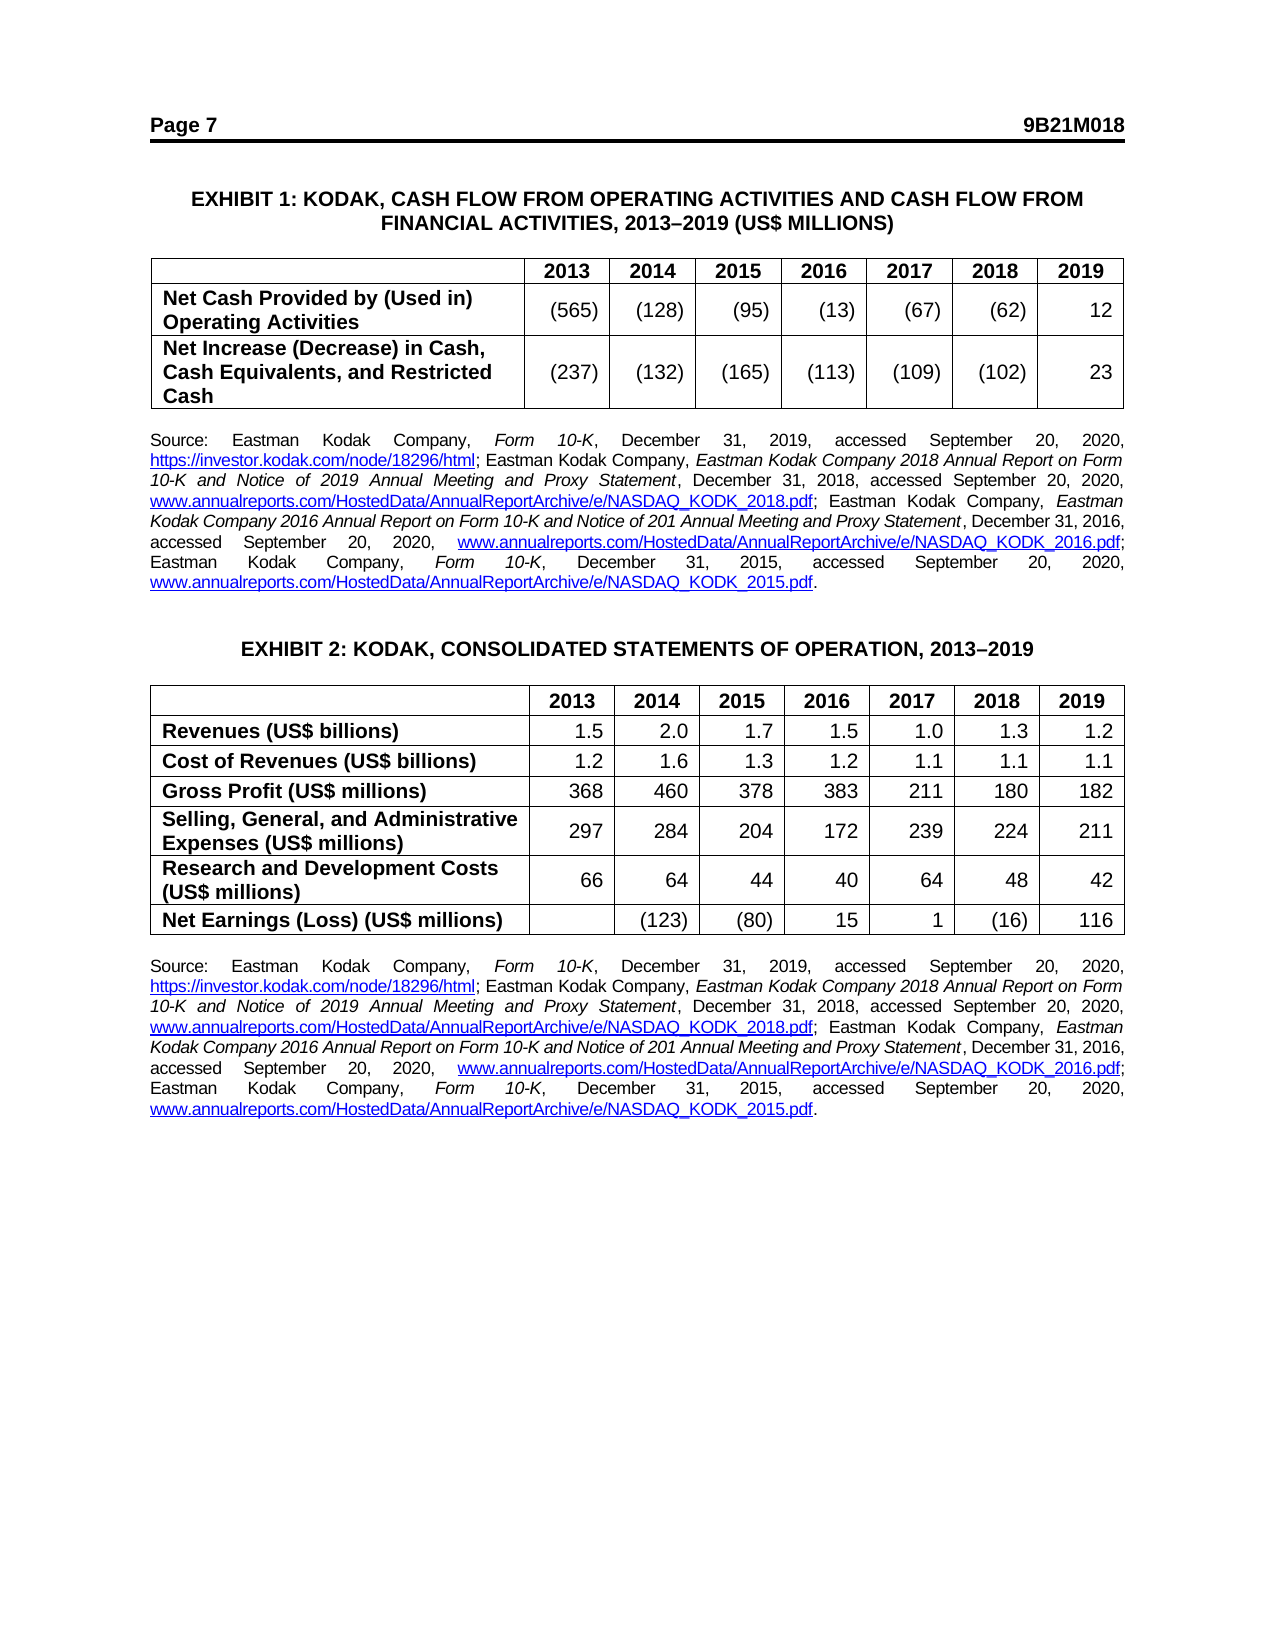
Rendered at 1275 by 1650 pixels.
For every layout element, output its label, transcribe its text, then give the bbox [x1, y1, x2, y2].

table_cell (13) [782, 284, 866, 335]
table_cell (132) [610, 336, 695, 408]
table_cell 284 [615, 807, 699, 855]
table_cell (113) [782, 336, 866, 408]
table_cell (16) [955, 905, 1039, 934]
table_cell 1.3 [700, 746, 784, 776]
table_header 2013 [525, 259, 609, 283]
table_cell 64 [615, 856, 699, 904]
table_cell 12 [1038, 284, 1123, 335]
table_cell (165) [696, 336, 781, 408]
table_cell 368 [530, 777, 614, 806]
table_header 2018 [953, 259, 1037, 283]
table_cell 1.2 [785, 746, 869, 776]
table_header 2013 [530, 686, 614, 715]
table_cell 378 [700, 777, 784, 806]
table_header 2014 [615, 686, 699, 715]
table_cell 180 [955, 777, 1039, 806]
table_header [152, 259, 524, 283]
table_cell 1.2 [530, 746, 614, 776]
table_cell 1.3 [955, 716, 1039, 745]
table_cell 1.1 [955, 746, 1039, 776]
table_cell 211 [870, 777, 954, 806]
table_cell (67) [867, 284, 952, 335]
table_cell (237) [525, 336, 609, 408]
table_cell 23 [1038, 336, 1123, 408]
table_cell 66 [530, 856, 614, 904]
table_cell 1.1 [870, 746, 954, 776]
table_header 2017 [870, 686, 954, 715]
table_cell Cost of Revenues (US$ billions) [151, 746, 529, 776]
table_cell (80) [700, 905, 784, 934]
table_cell 44 [700, 856, 784, 904]
table_header 2019 [1038, 259, 1123, 283]
table_cell 224 [955, 807, 1039, 855]
table_cell Net Earnings (Loss) (US$ millions) [151, 905, 529, 934]
table_cell 48 [955, 856, 1039, 904]
table_cell (62) [953, 284, 1037, 335]
table_cell Net Increase (Decrease) in Cash, Cash Equivalents, and Restricted Cash [152, 336, 524, 408]
table_cell 64 [870, 856, 954, 904]
table_cell 204 [700, 807, 784, 855]
table_cell (102) [953, 336, 1037, 408]
table_cell Research and Development Costs (US$ millions) [151, 856, 529, 904]
table_cell Gross Profit (US$ millions) [151, 777, 529, 806]
table_cell 239 [870, 807, 954, 855]
table_header 2015 [696, 259, 781, 283]
table_cell 40 [785, 856, 869, 904]
text Source: Eastman Kodak Company, Form 10-K, December 31, 2019, accessed September 20, 2020, https://investor.kodak.com/node/18296/html; Eastman Kodak Company, Eastman Kodak Company 2018 Annual Report on Form 10-K and Notice of 2019 Annual Meeting and Proxy Statement, December 31, 2018, accessed September 20, 2020, www.annualreports.com/HostedData/AnnualReportArchive/e/NASDAQ_KODK_2018.pdf; Eastman Kodak Company, Eastman Kodak Company 2016 Annual Report on Form 10-K and Notice of 201 Annual Meeting and Proxy Statement, December 31, 2016, accessed September 20, 2020, www.annualreports.com/HostedData/AnnualReportArchive/e/NASDAQ_KODK_2016.pdf; Eastman Kodak Company, Form 10-K, December 31, 2015, accessed September 20, 2020, www.annualreports.com/HostedData/AnnualReportArchive/e/NASDAQ_KODK_2015.pdf. [150, 955, 1125, 1119]
text Source: Eastman Kodak Company, Form 10-K, December 31, 2019, accessed September 20, 2020, https://investor.kodak.com/node/18296/html; Eastman Kodak Company, Eastman Kodak Company 2018 Annual Report on Form 10-K and Notice of 2019 Annual Meeting and Proxy Statement, December 31, 2018, accessed September 20, 2020, www.annualreports.com/HostedData/AnnualReportArchive/e/NASDAQ_KODK_2018.pdf; Eastman Kodak Company, Eastman Kodak Company 2016 Annual Report on Form 10-K and Notice of 201 Annual Meeting and Proxy Statement, December 31, 2016, accessed September 20, 2020, www.annualreports.com/HostedData/AnnualReportArchive/e/NASDAQ_KODK_2016.pdf; Eastman Kodak Company, Form 10-K, December 31, 2015, accessed September 20, 2020, www.annualreports.com/HostedData/AnnualReportArchive/e/NASDAQ_KODK_2015.pdf. [150, 429, 1125, 593]
table_cell 172 [785, 807, 869, 855]
table_cell 1.1 [1040, 746, 1124, 776]
subtitle EXHIBIT 1: KODAK, CASH FLOW FROM OPERATING ACTIVITIES AND CASH FLOW FROM FINANCIAL ACTIVITIES, 2013–2019 (US$ Millions) [150, 186, 1125, 234]
table_cell 383 [785, 777, 869, 806]
table_cell 297 [530, 807, 614, 855]
table_cell 211 [1040, 807, 1124, 855]
table_cell 1.5 [530, 716, 614, 745]
table_cell [530, 905, 614, 934]
table_header 2016 [785, 686, 869, 715]
table_cell 1.7 [700, 716, 784, 745]
table_header 2017 [867, 259, 952, 283]
table_header 2019 [1040, 686, 1124, 715]
table_header 2014 [610, 259, 695, 283]
subtitle EXHIBIT 2: Kodak, CONSOLIDATED STATEMENTS OF OPERATION, 2013–2019 [150, 637, 1125, 661]
table_header 2015 [700, 686, 784, 715]
table_header 2016 [782, 259, 866, 283]
table_cell 1.0 [870, 716, 954, 745]
table_cell 1.6 [615, 746, 699, 776]
table_cell Revenues (US$ billions) [151, 716, 529, 745]
table_cell 1.2 [1040, 716, 1124, 745]
table_cell Net Cash Provided by (Used in) Operating Activities [152, 284, 524, 335]
table_cell 182 [1040, 777, 1124, 806]
table_cell (123) [615, 905, 699, 934]
table_cell 460 [615, 777, 699, 806]
table_cell (95) [696, 284, 781, 335]
table_cell Selling, General, and Administrative Expenses (US$ millions) [151, 807, 529, 855]
table_cell (109) [867, 336, 952, 408]
table_cell (565) [525, 284, 609, 335]
table_cell 15 [785, 905, 869, 934]
table_cell 42 [1040, 856, 1124, 904]
table_cell (128) [610, 284, 695, 335]
table_cell 1.5 [785, 716, 869, 745]
table_cell 116 [1040, 905, 1124, 934]
table_header [151, 686, 529, 715]
table_cell 2.0 [615, 716, 699, 745]
table_header 2018 [955, 686, 1039, 715]
table_cell 1 [870, 905, 954, 934]
